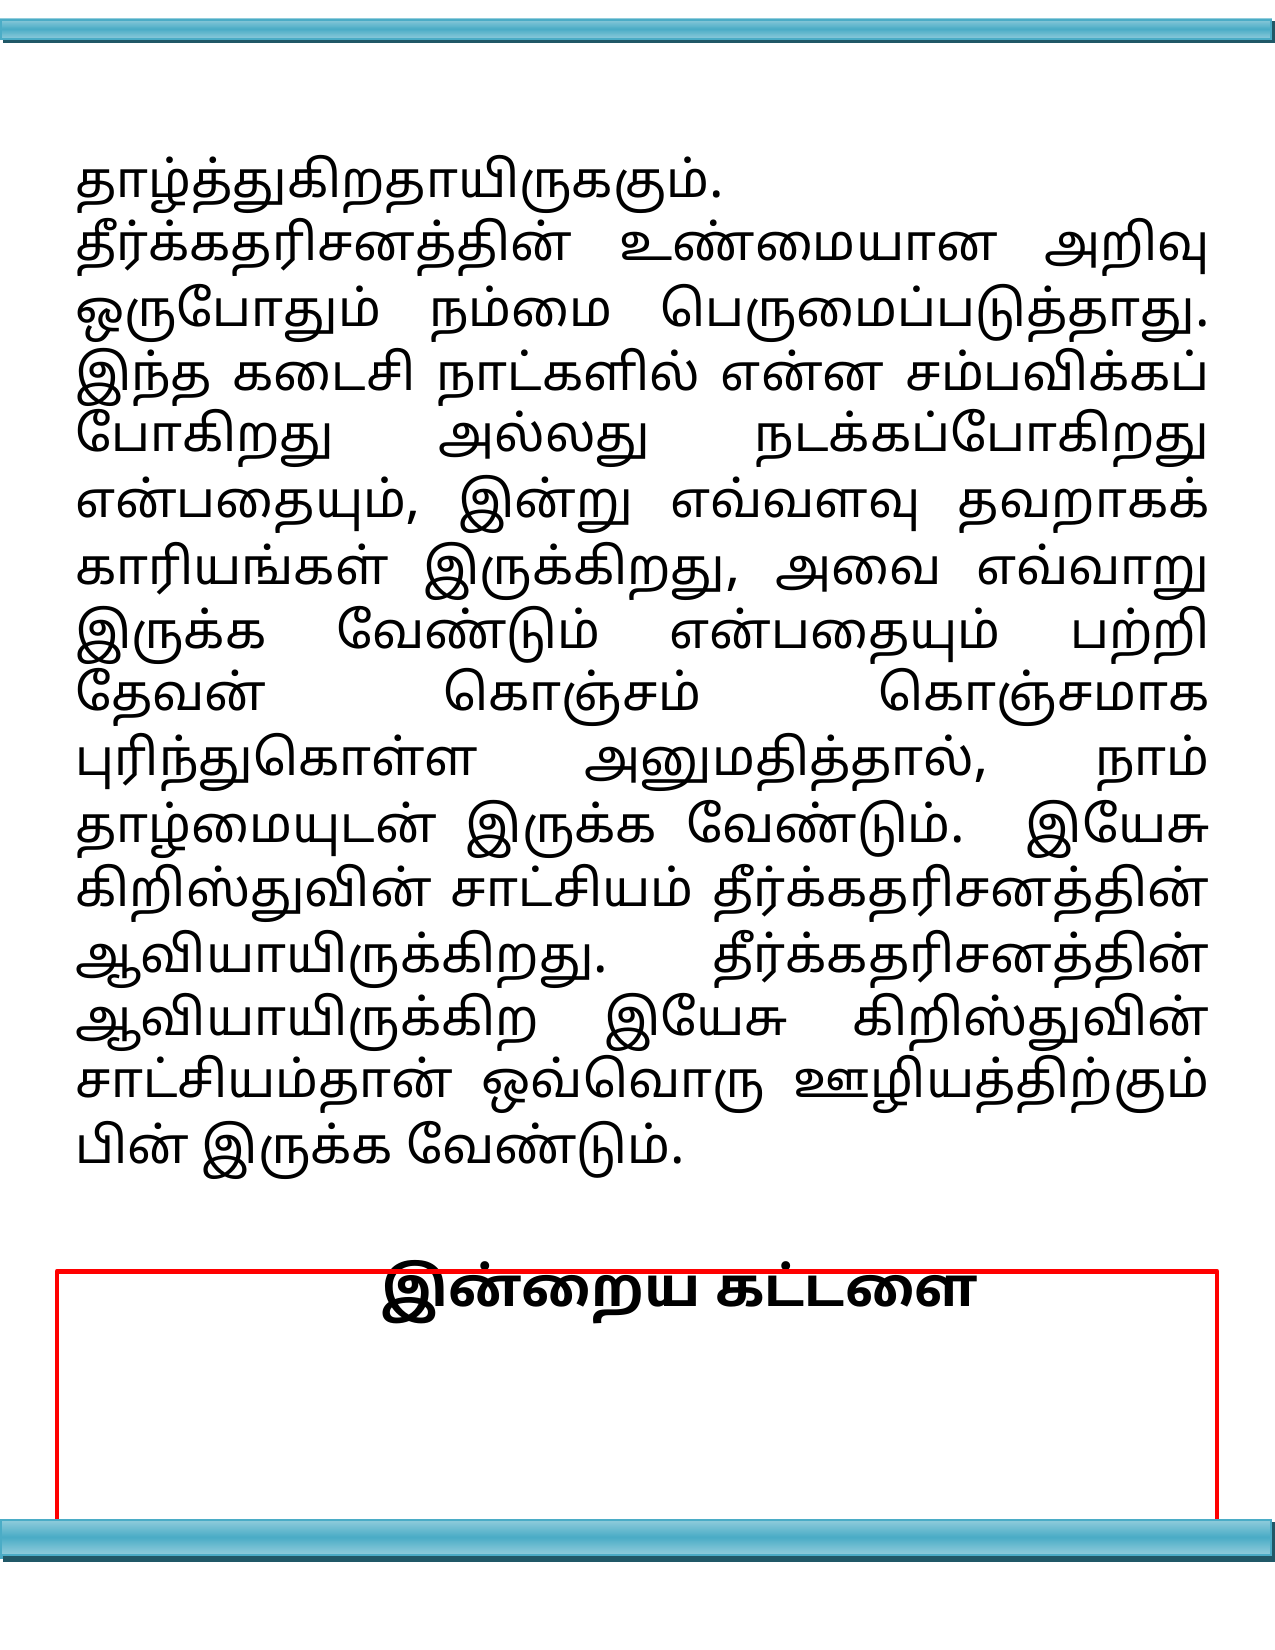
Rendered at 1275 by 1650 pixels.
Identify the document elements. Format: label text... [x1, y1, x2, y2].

text இன்றைய கட்டளை [75, 1274, 1209, 1326]
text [75, 150, 1209, 1183]
